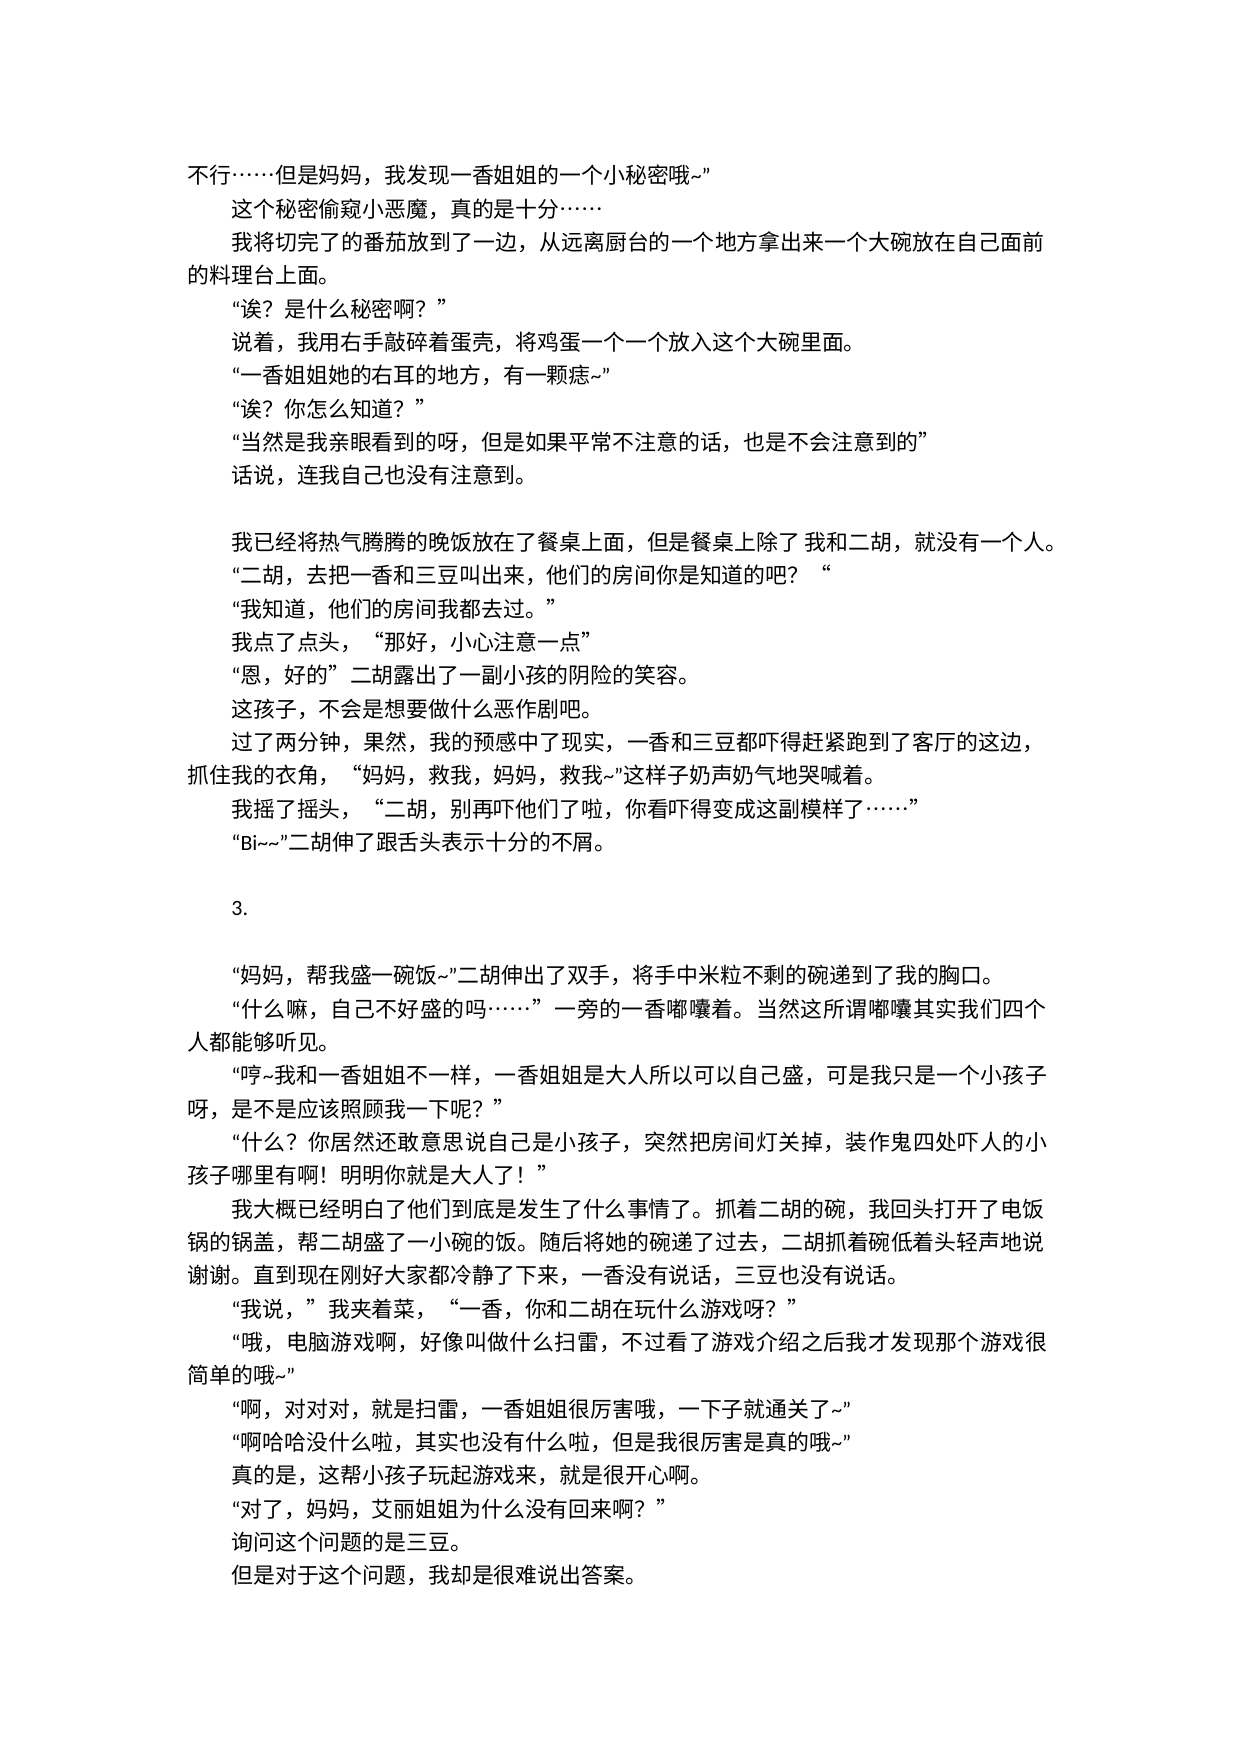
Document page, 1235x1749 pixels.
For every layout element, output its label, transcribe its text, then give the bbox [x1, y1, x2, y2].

text 我点了点头，“那好，小心注意一点” [187, 624, 1047, 657]
text 询问这个问题的是三豆。 [187, 1524, 1047, 1557]
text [187, 157, 1047, 191]
text “我说，”我夹着菜，“一香，你和二胡在玩什么游戏呀？” [187, 1291, 1047, 1324]
text 过了两分钟，果然，我的预感中了现实，一香和三豆都吓得赶紧跑到了客厅的这边，抓住我的衣角，“妈妈，救我，妈妈，救我~”这样子奶声奶气地哭喊着。 [187, 724, 1047, 791]
text “恩，好的”二胡露出了一副小孩的阴险的笑容。 [187, 657, 1047, 691]
text 话说，连我自己也没有注意到。 [187, 457, 1047, 491]
text “妈妈，帮我盛一碗饭~”二胡伸出了双手，将手中米粒不剩的碗递到了我的胸口。 [187, 957, 1047, 991]
text “哼~我和一香姐姐不一样，一香姐姐是大人所以可以自己盛，可是我只是一个小孩子呀，是不是应该照顾我一下呢？” [187, 1057, 1047, 1124]
text “二胡，去把一香和三豆叫出来，他们的房间你是知道的吧？“ [187, 557, 1047, 591]
text “Bi~~”二胡伸了跟舌头表示十分的不屑。 [187, 824, 1047, 857]
text “对了，妈妈，艾丽姐姐为什么没有回来啊？” [187, 1491, 1047, 1524]
text 这孩子，不会是想要做什么恶作剧吧。 [187, 691, 1047, 724]
text “什么？你居然还敢意思说自己是小孩子，突然把房间灯关掉，装作鬼四处吓人的小孩子哪里有啊！明明你就是大人了！” [187, 1124, 1047, 1191]
text 我大概已经明白了他们到底是发生了什么事情了。抓着二胡的碗，我回头打开了电饭锅的锅盖，帮二胡盛了一小碗的饭。随后将她的碗递了过去，二胡抓着碗低着头轻声地说谢谢。直到现在刚好大家都冷静了下来，一香没有说话，三豆也没有说话。 [187, 1191, 1047, 1291]
text 我摇了摇头，“二胡，别再吓他们了啦，你看吓得变成这副模样了……” [187, 791, 1047, 824]
text 真的是，这帮小孩子玩起游戏来，就是很开心啊。 [187, 1457, 1047, 1491]
text 这个秘密偷窥小恶魔，真的是十分…… [187, 191, 1047, 224]
text “一香姐姐她的右耳的地方，有一颗痣~” [187, 357, 1047, 391]
text “诶？你怎么知道？” [187, 391, 1047, 424]
text “当然是我亲眼看到的呀，但是如果平常不注意的话，也是不会注意到的” [187, 424, 1047, 457]
text 我将切完了的番茄放到了一边，从远离厨台的一个地方拿出来一个大碗放在自己面前的料理台上面。 [187, 224, 1047, 291]
text 说着，我用右手敲碎着蛋壳，将鸡蛋一个一个放入这个大碗里面。 [187, 324, 1047, 357]
text 我已经将热气腾腾的晚饭放在了餐桌上面，但是餐桌上除了 我和二胡，就没有一个人。 [187, 524, 1047, 557]
text “哦，电脑游戏啊，好像叫做什么扫雷，不过看了游戏介绍之后我才发现那个游戏很简单的哦~” [187, 1324, 1047, 1391]
text “什么嘛，自己不好盛的吗……”一旁的一香嘟囔着。当然这所谓嘟囔其实我们四个人都能够听见。 [187, 991, 1047, 1057]
text 但是对于这个问题，我却是很难说出答案。 [187, 1557, 1047, 1591]
text “我知道，他们的房间我都去过。” [187, 591, 1047, 624]
text 3. [187, 891, 1047, 924]
text “啊哈哈没什么啦，其实也没有什么啦，但是我很厉害是真的哦~” [187, 1424, 1047, 1457]
text “诶？是什么秘密啊？” [187, 291, 1047, 324]
text “啊，对对对，就是扫雷，一香姐姐很厉害哦，一下子就通关了~” [187, 1391, 1047, 1424]
